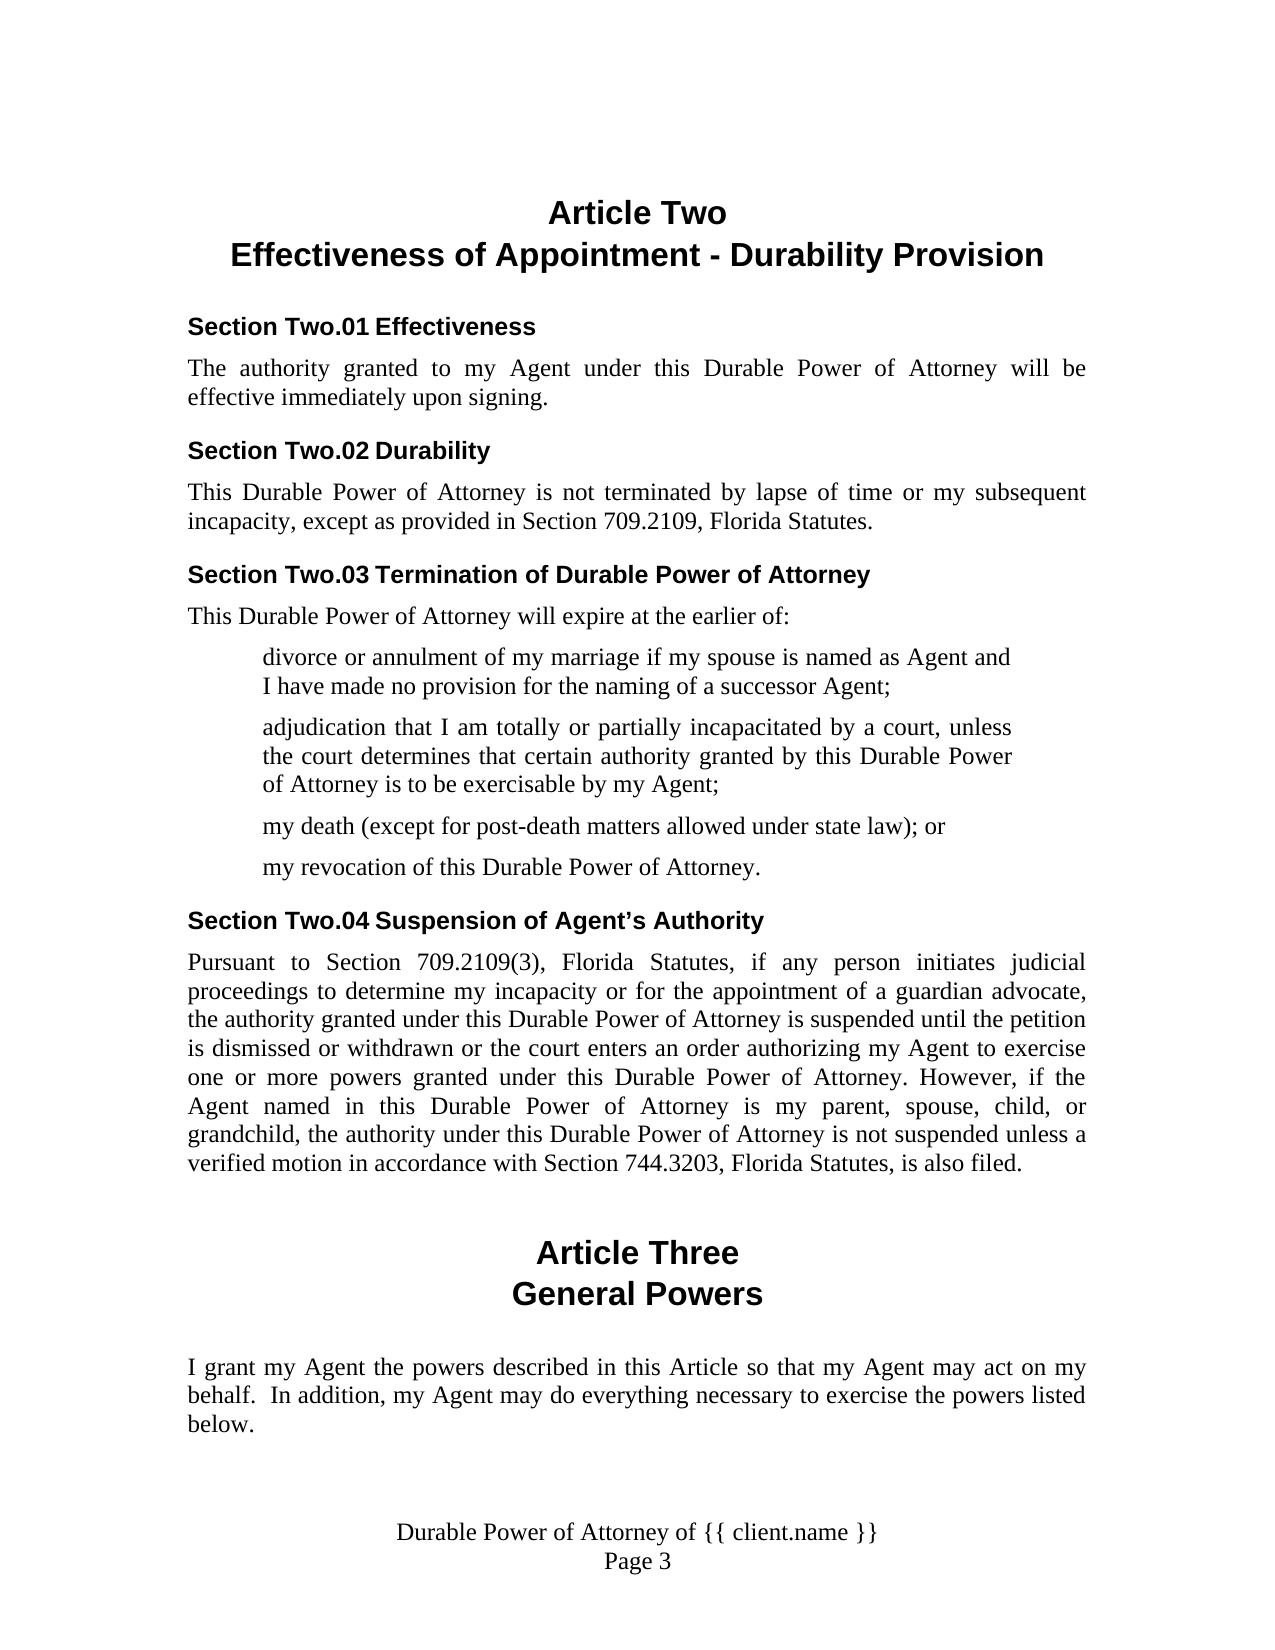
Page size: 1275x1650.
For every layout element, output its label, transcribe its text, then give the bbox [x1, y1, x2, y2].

subtitle Effectiveness of Appointment - Durability Provision [187, 191, 1087, 274]
subtitle my death (except for post-death matters allowed under state law); or [262, 811, 1012, 839]
subtitle Effectiveness [187, 312, 1087, 341]
subtitle The authority granted to my Agent under this Durable Power of Attorney will be effective immediately upon signing. [187, 353, 1087, 411]
subtitle my revocation of this Durable Power of Attorney. [262, 852, 1012, 881]
subtitle divorce or annulment of my marriage if my spouse is named as Agent and I have made no provision for the naming of a successor Agent; [262, 642, 1012, 699]
subtitle Pursuant to Section 709.2109(3), Florida Statutes, if any person initiates judicial proceedings to determine my incapacity or for the appointment of a guardian advocate, the authority granted under this Durable Power of Attorney is suspended until the petition is dismissed or withdrawn or the court enters an order authorizing my Agent to exercise one or more powers granted under this Durable Power of Attorney. However, if the Agent named in this Durable Power of Attorney is my parent, spouse, child, or grandchild, the authority under this Durable Power of Attorney is not suspended unless a verified motion in accordance with Section 744.3203, Florida Statutes, is also filed. [187, 947, 1087, 1177]
subtitle This Durable Power of Attorney will expire at the earlier of: [187, 601, 1087, 629]
subtitle This Durable Power of Attorney is not terminated by lapse of time or my subsequent incapacity, except as provided in Section 709.2109, Florida Statutes. [187, 477, 1087, 534]
subtitle Suspension of Agent’s Authority [187, 906, 1087, 934]
subtitle adjudication that I am totally or partially incapacitated by a court, unless the court determines that certain authority granted by this Durable Power of Attorney is to be exercisable by my Agent; [262, 712, 1012, 798]
subtitle Durability [187, 436, 1087, 464]
subtitle General Powers [187, 1231, 1087, 1314]
subtitle I grant my Agent the powers described in this Article so that my Agent may act on my behalf. In addition, my Agent may do everything necessary to exercise the powers listed below. [187, 1352, 1087, 1438]
subtitle Termination of Durable Power of Attorney [187, 559, 1087, 588]
